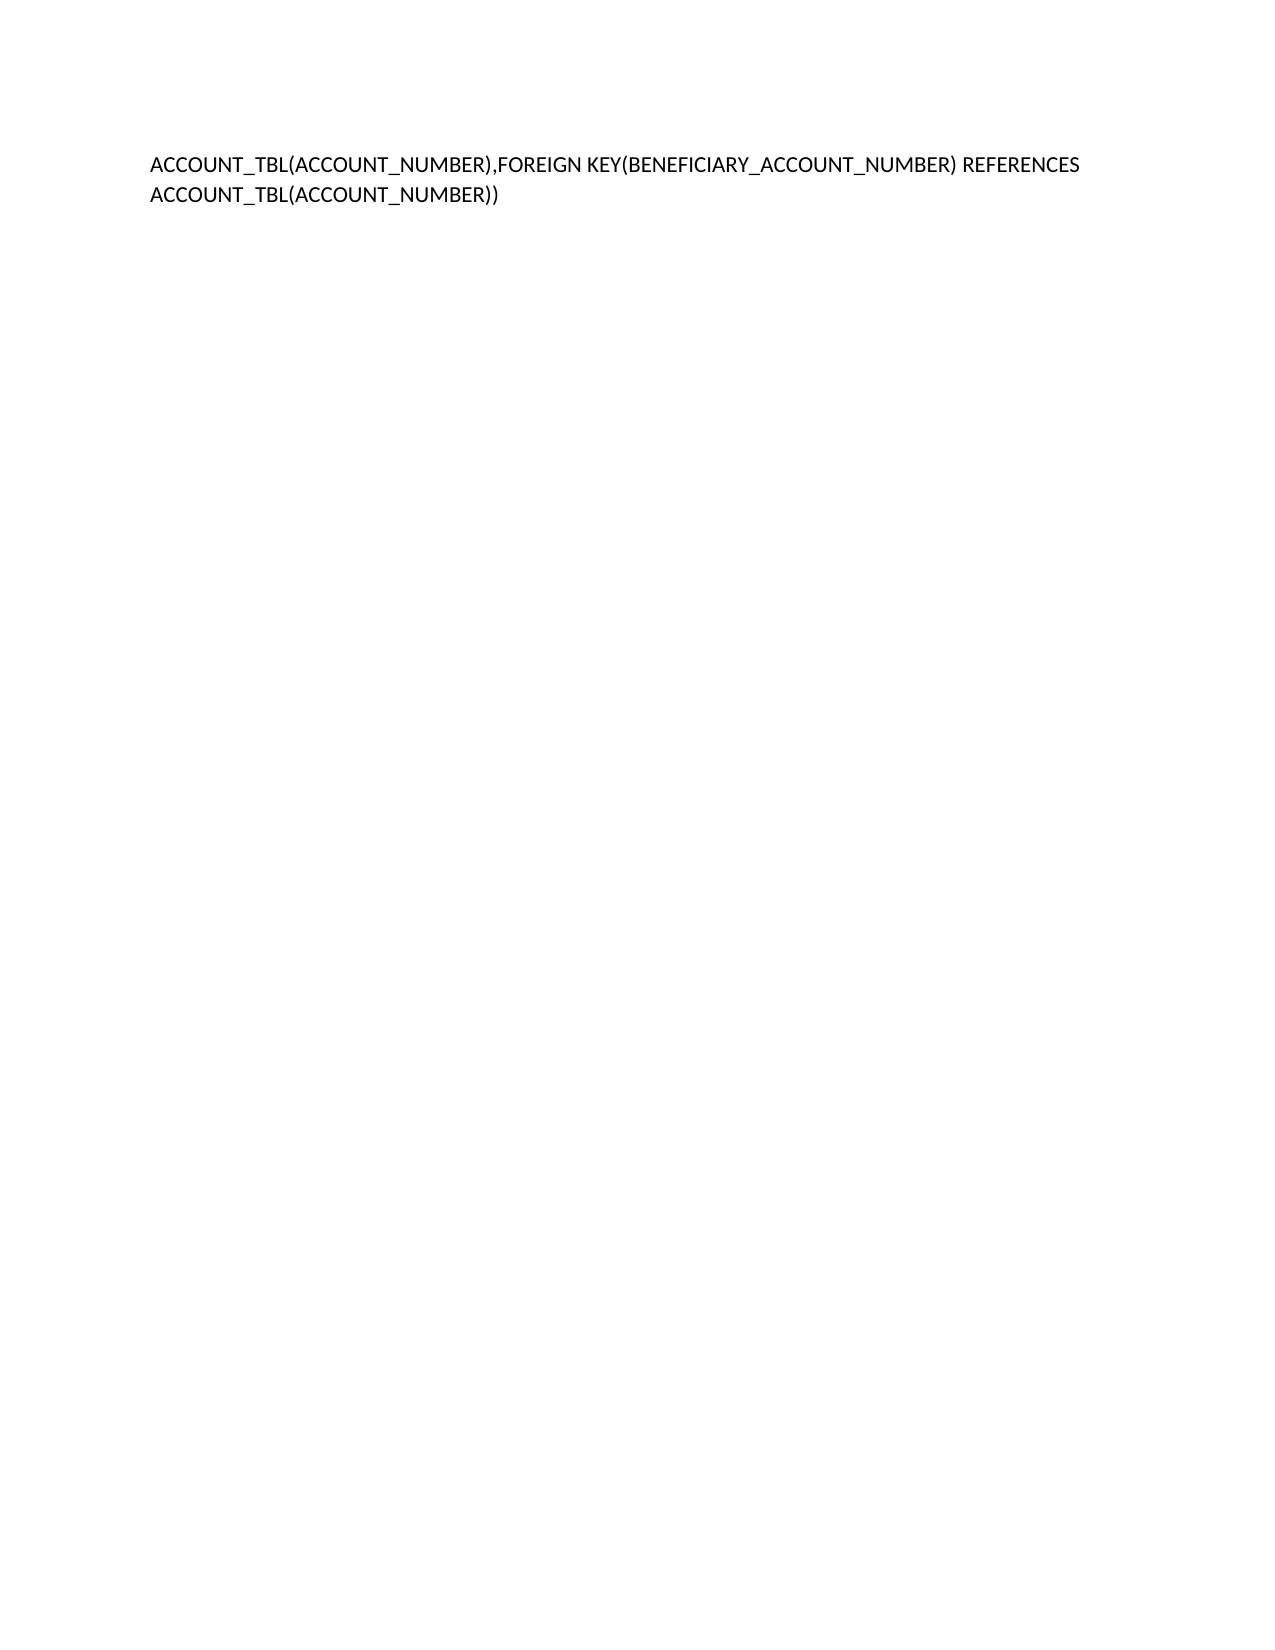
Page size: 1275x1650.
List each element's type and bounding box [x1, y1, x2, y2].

text [150, 150, 1125, 208]
